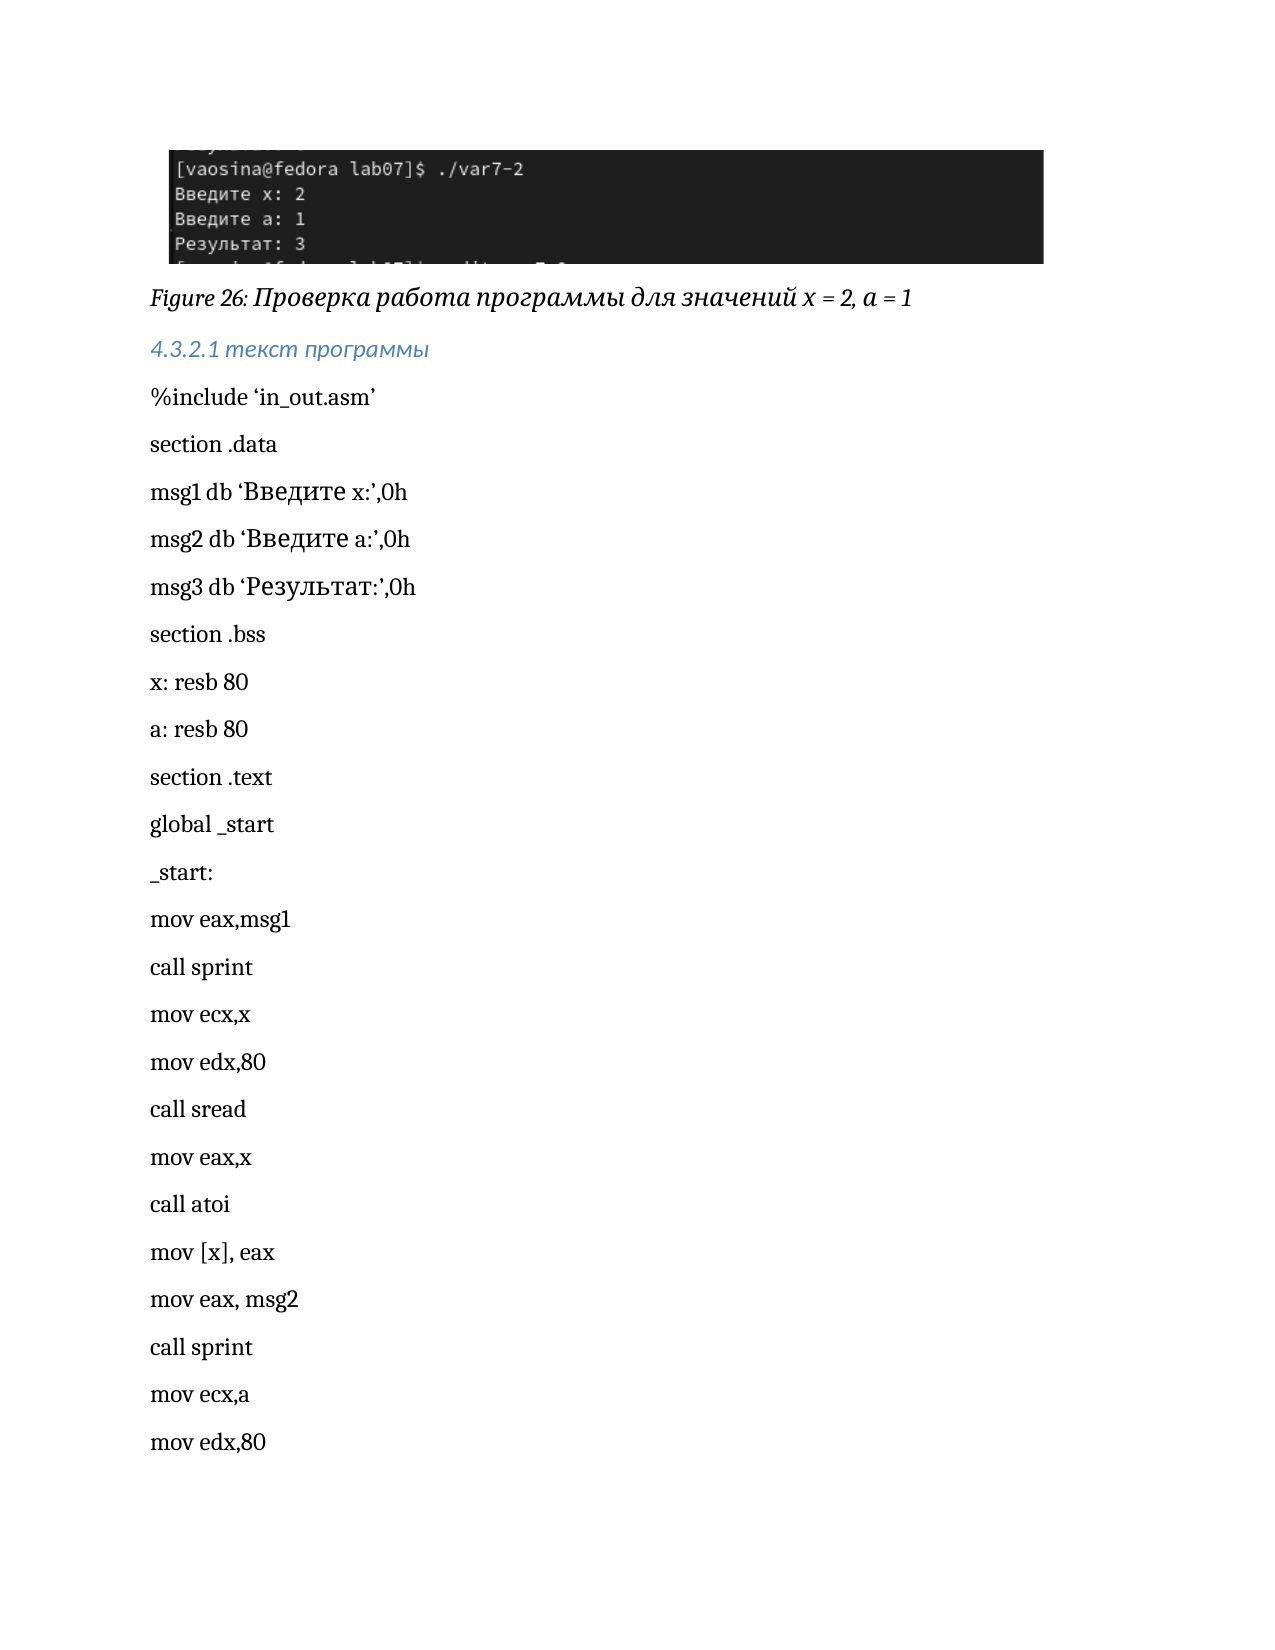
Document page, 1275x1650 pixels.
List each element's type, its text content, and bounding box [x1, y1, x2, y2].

text msg3 db ‘Результат:’,0h [150, 573, 1125, 602]
picture [168, 150, 1044, 264]
text a: resb 80 [150, 715, 1125, 744]
text mov [x], eax [150, 1238, 1125, 1267]
text msg2 db ‘Введите a:’,0h [150, 525, 1125, 554]
text section .data [150, 430, 1125, 459]
text call sprint [150, 1333, 1125, 1362]
text mov eax,msg1 [150, 905, 1125, 934]
text Figure 26: Проверка работа программы для значений х = 2, а = 1 [150, 284, 1125, 313]
text call atoi [150, 1190, 1125, 1219]
text mov edx,80 [150, 1048, 1125, 1077]
text mov ecx,a [150, 1380, 1125, 1409]
text %include ‘in_out.asm’ [150, 383, 1125, 412]
subtitle 4.3.2.1 текст программы [150, 333, 1125, 364]
text mov edx,80 [150, 1428, 1125, 1457]
text call sread [150, 1095, 1125, 1124]
text mov eax,x [150, 1143, 1125, 1172]
text _start: [150, 858, 1125, 887]
text msg1 db ‘Введите x:’,0h [150, 478, 1125, 507]
text mov ecx,x [150, 1000, 1125, 1029]
text section .bss [150, 620, 1125, 649]
text call sprint [150, 953, 1125, 982]
text section .text [150, 763, 1125, 792]
text global _start [150, 810, 1125, 839]
text mov eax, msg2 [150, 1285, 1125, 1314]
text x: resb 80 [150, 668, 1125, 697]
